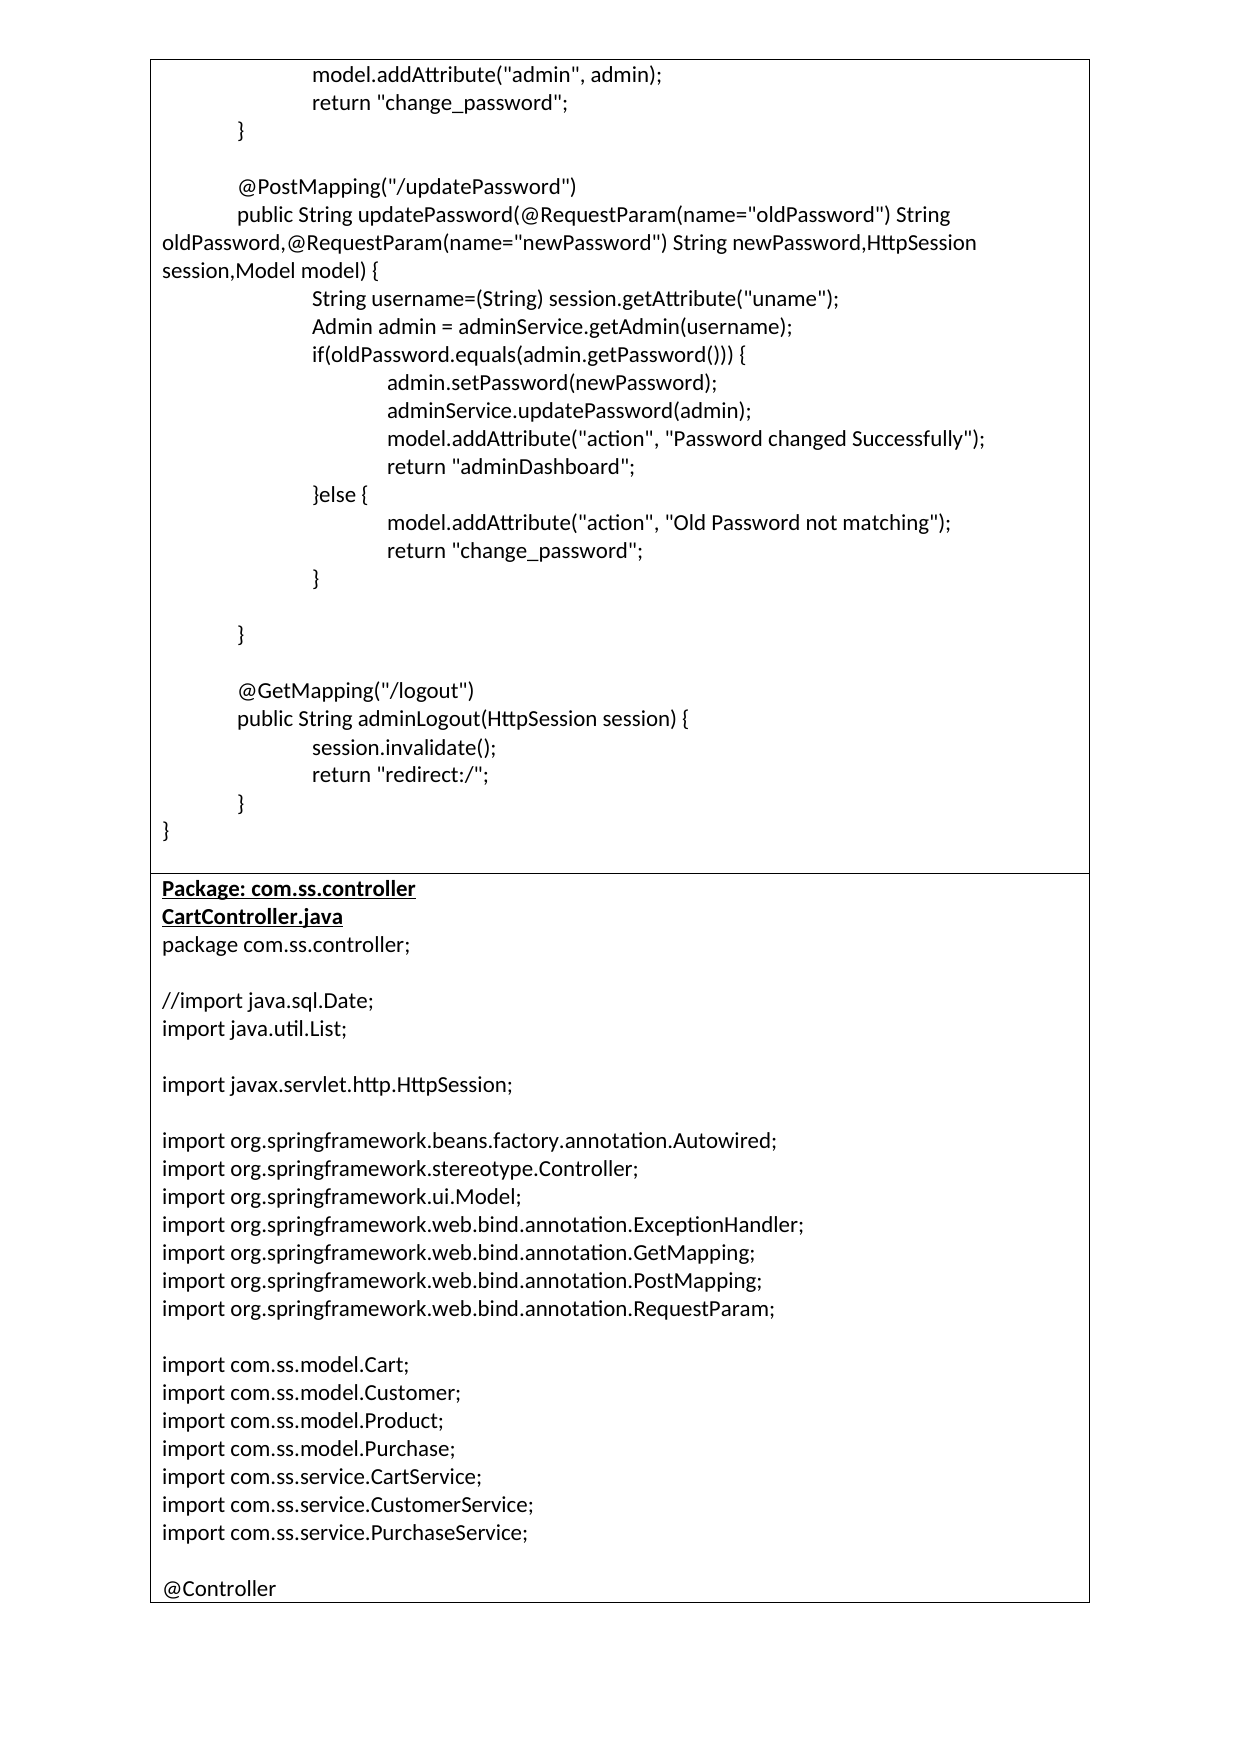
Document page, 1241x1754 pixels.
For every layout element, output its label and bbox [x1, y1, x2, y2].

table_cell [151, 60, 1089, 873]
table_cell [151, 874, 1089, 1602]
